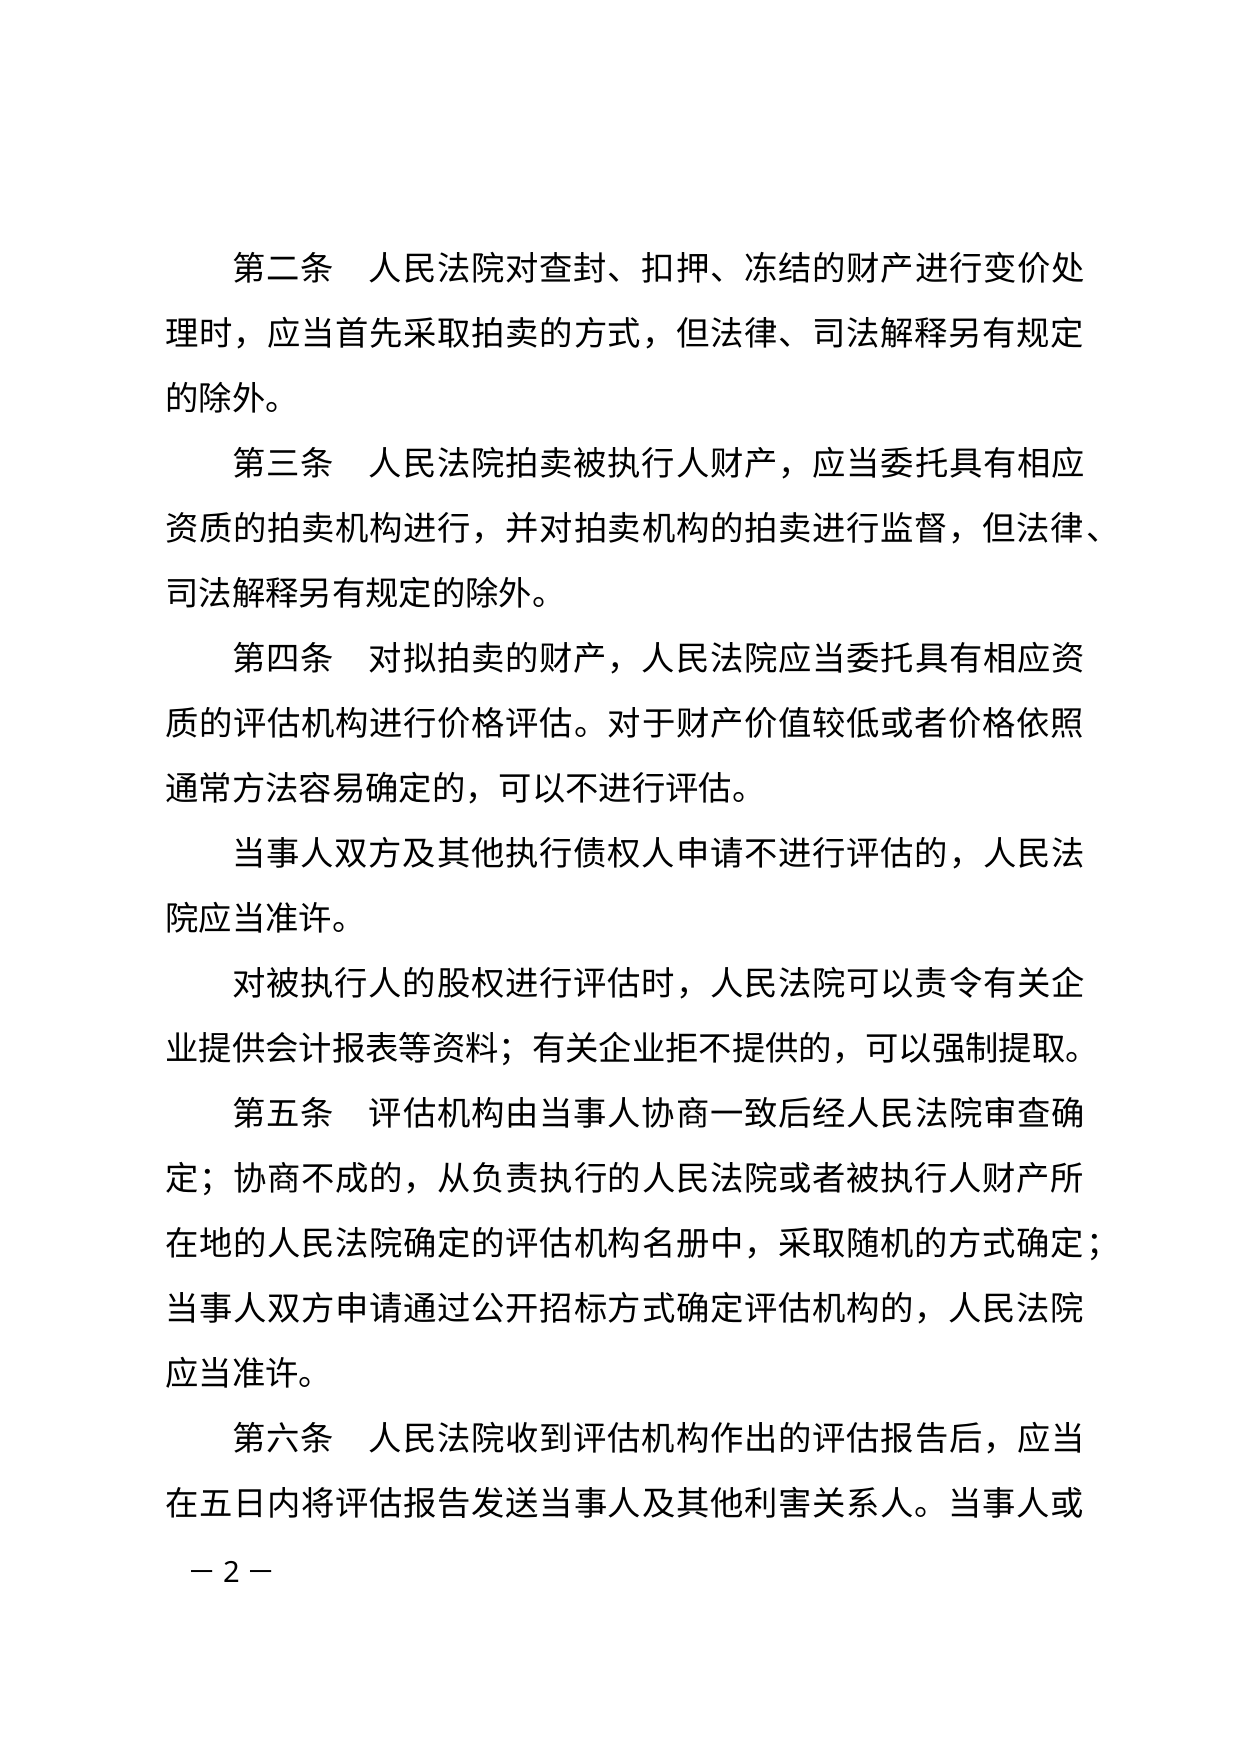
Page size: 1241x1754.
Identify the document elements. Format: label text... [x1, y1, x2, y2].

text 第二条 人民法院对查封、扣押、冻结的财产进行变价处理时，应当首先采取拍卖的方式，但法律、司法解释另有规定的除外。 [165, 233, 1087, 428]
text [165, 1403, 1087, 1533]
text 当事人双方及其他执行债权人申请不进行评估的，人民法院应当准许。 [165, 818, 1087, 948]
text 对被执行人的股权进行评估时，人民法院可以责令有关企业提供会计报表等资料；有关企业拒不提供的，可以强制提取。 [165, 948, 1087, 1078]
text 第三条 人民法院拍卖被执行人财产，应当委托具有相应资质的拍卖机构进行，并对拍卖机构的拍卖进行监督，但法律、司法解释另有规定的除外。 [165, 428, 1087, 623]
text 第五条 评估机构由当事人协商一致后经人民法院审查确定；协商不成的，从负责执行的人民法院或者被执行人财产所在地的人民法院确定的评估机构名册中，采取随机的方式确定；当事人双方申请通过公开招标方式确定评估机构的，人民法院应当准许。 [165, 1078, 1087, 1403]
text 第四条 对拟拍卖的财产，人民法院应当委托具有相应资质的评估机构进行价格评估。对于财产价值较低或者价格依照通常方法容易确定的，可以不进行评估。 [165, 623, 1087, 818]
